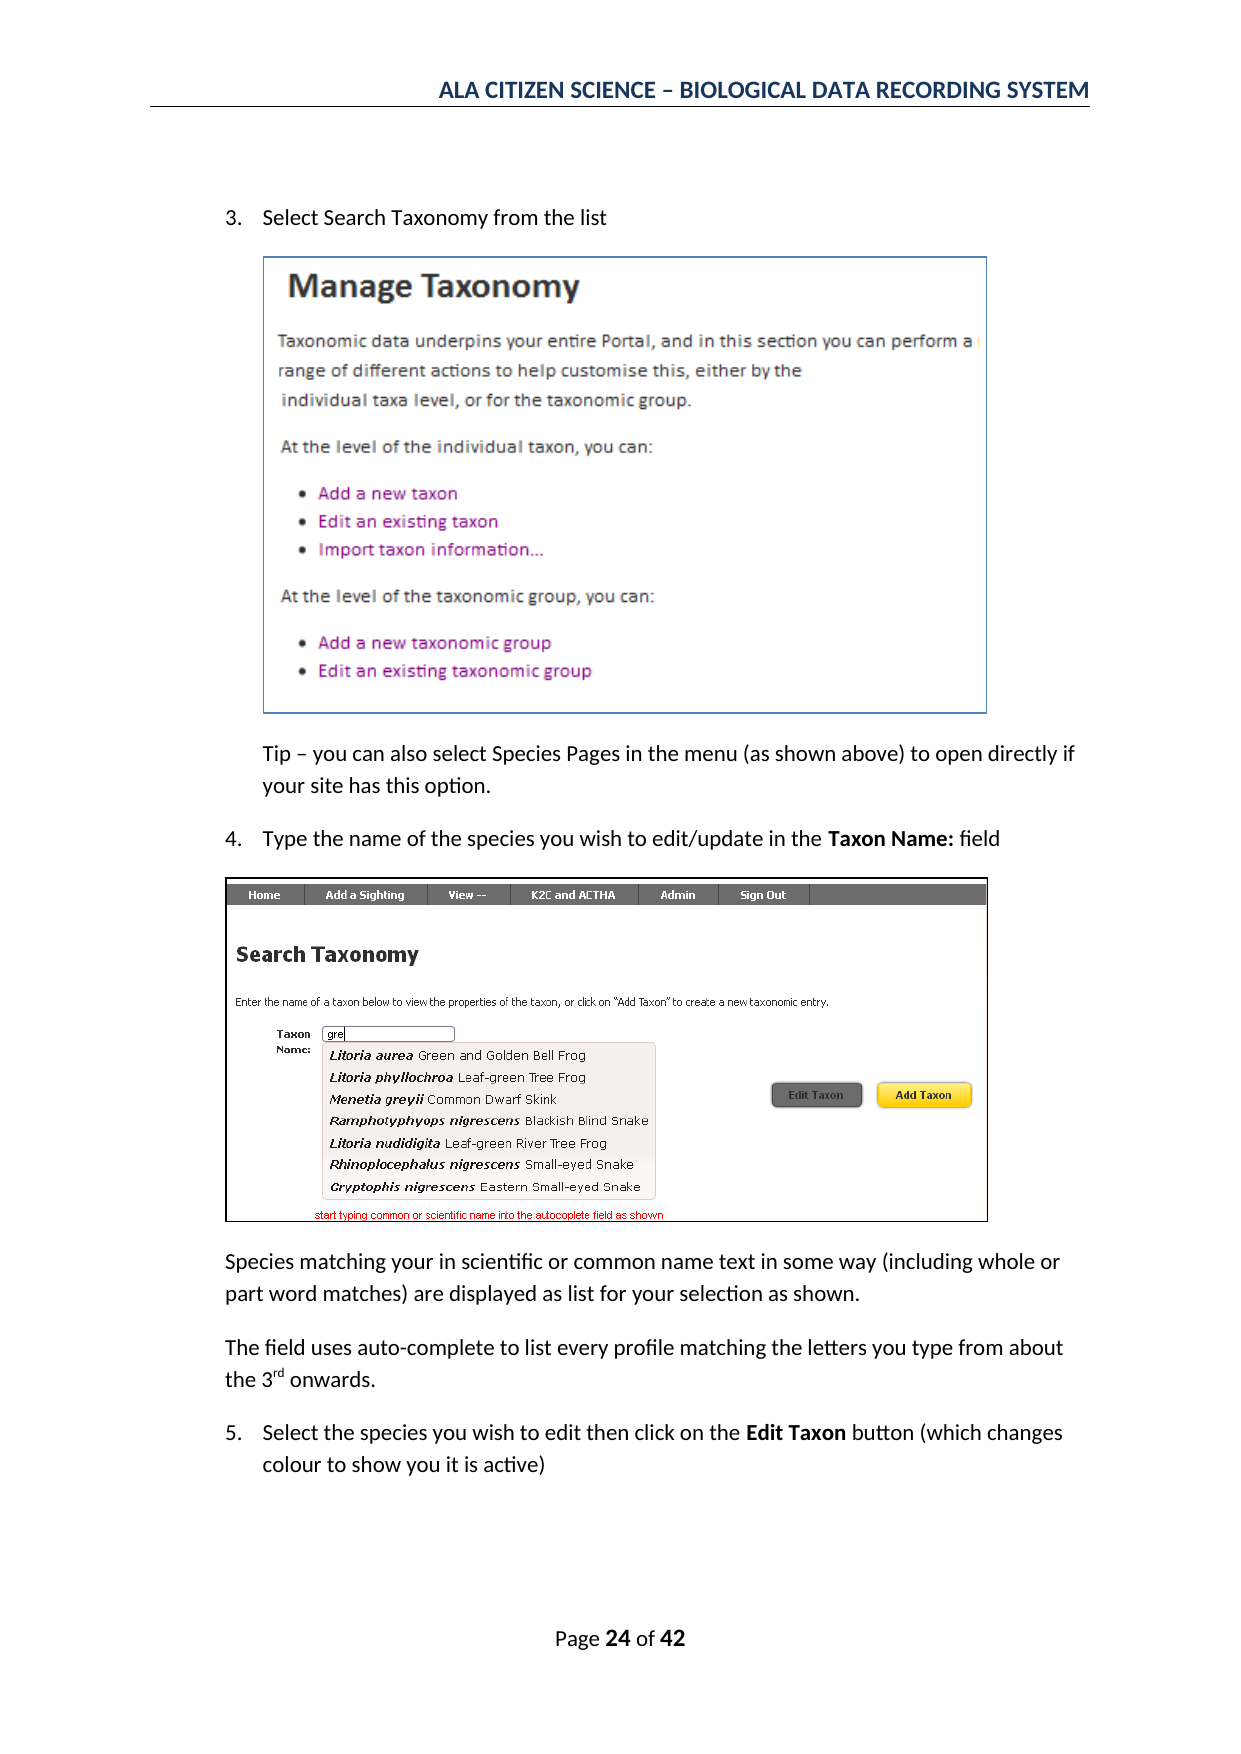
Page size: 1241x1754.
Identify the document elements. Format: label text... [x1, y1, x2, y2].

text Tip – you can also select Species Pages in the menu (as shown above) to open directly if your site has this option. [262, 739, 1090, 799]
picture [264, 258, 986, 712]
text Species matching your in scientific or common name text in some way (including whole or part word matches) are displayed as list for your selection as shown. [225, 1247, 1090, 1308]
list Select the species you wish to edit then click on the Edit Taxon button (which changes colour to show you it is active) [225, 1418, 1090, 1478]
picture [227, 879, 987, 1221]
list Type the name of the species you wish to edit/update in the Taxon Name: field [225, 824, 1090, 852]
list Select Search Taxonomy from the list [225, 203, 1090, 231]
text The field uses auto-complete to list every profile matching the letters you type from about the 3rd onwards. [225, 1333, 1090, 1393]
